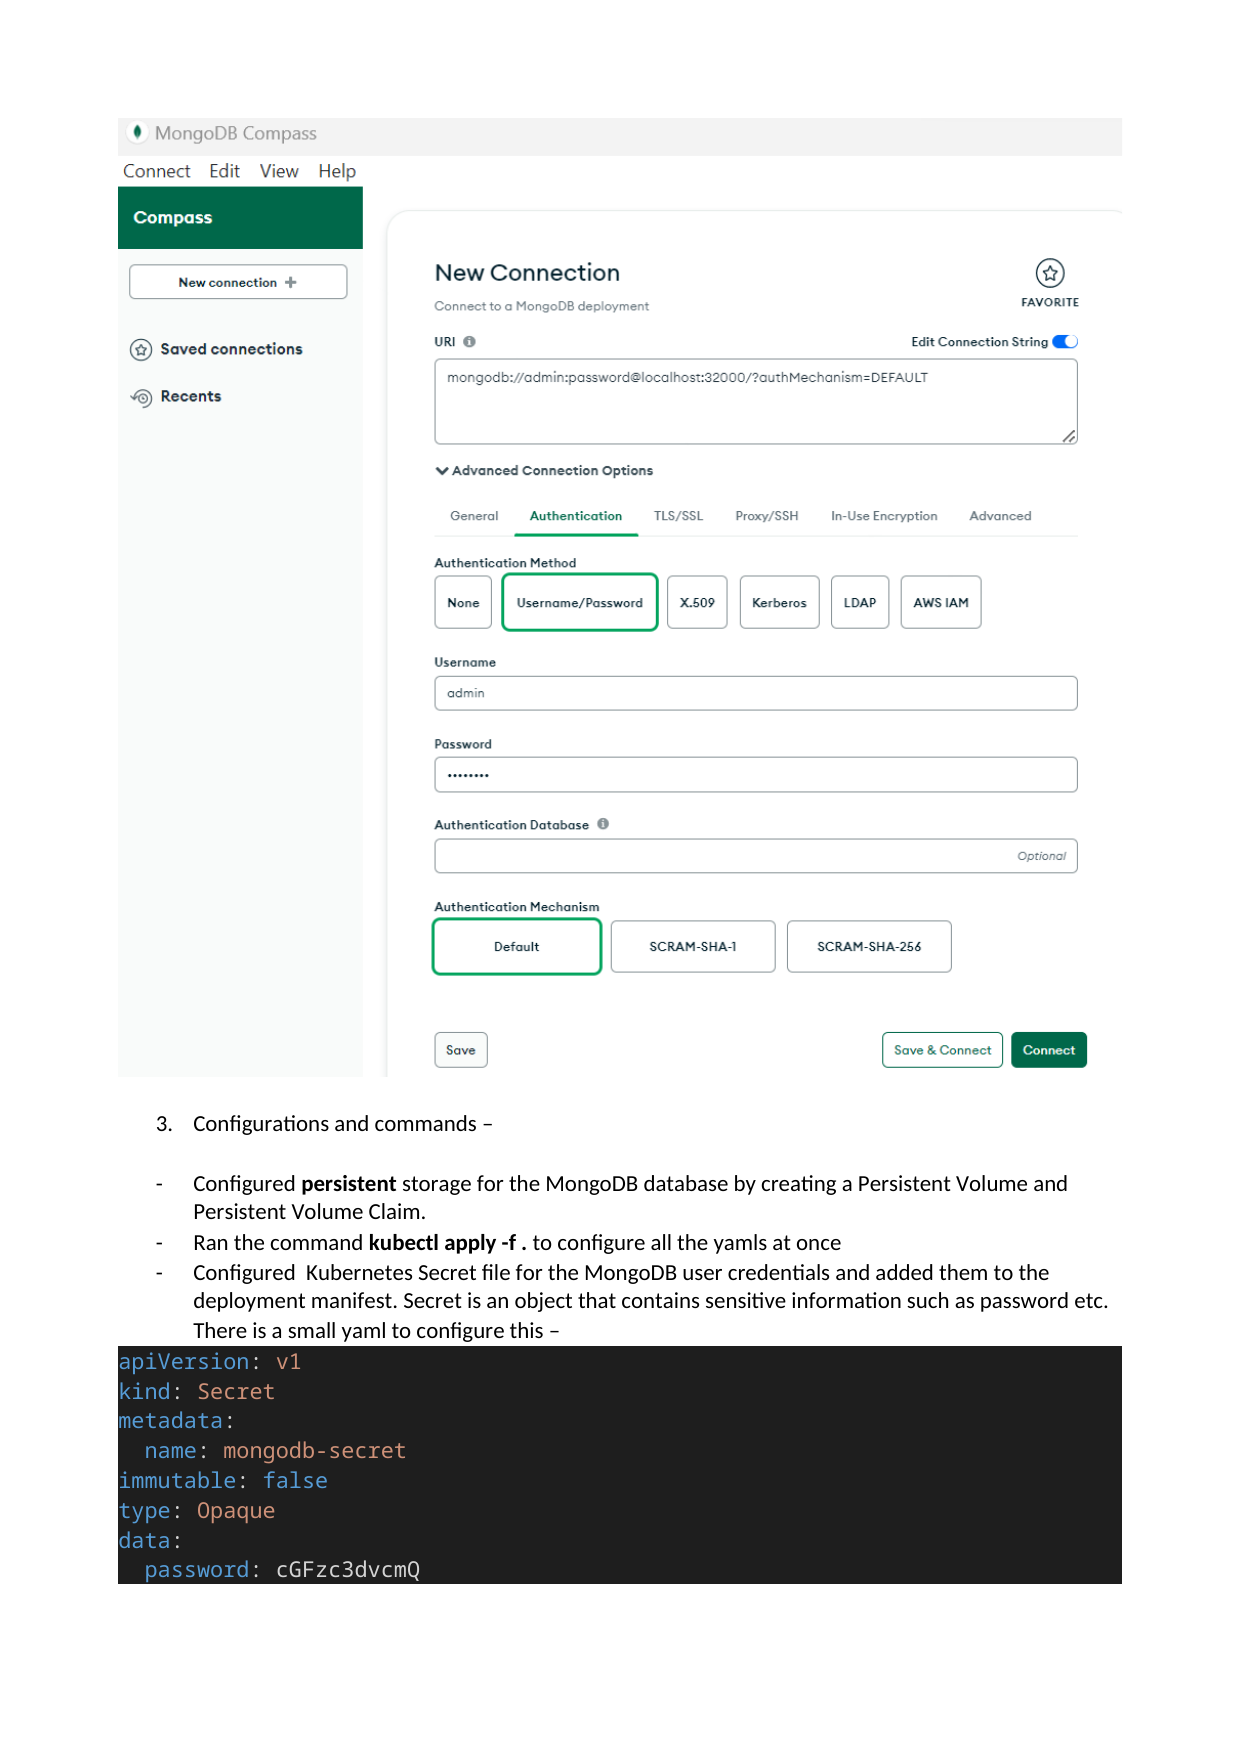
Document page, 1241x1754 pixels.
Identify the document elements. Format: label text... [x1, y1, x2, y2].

text type: Opaque [118, 1495, 1122, 1525]
picture [118, 118, 1123, 1077]
text kind: Secret [118, 1376, 1122, 1406]
text password: cGFzc3dvcmQ [118, 1554, 1122, 1584]
list Configured persistent storage for the MongoDB database by creating a Persistent Volume and Persistent Volume Claim. [156, 1169, 1122, 1226]
text immutable: false [118, 1465, 1122, 1495]
text data: [118, 1525, 1122, 1554]
text metadata: [118, 1406, 1122, 1435]
list Ran the command kubectl apply -f . to configure all the yamls at once [156, 1228, 1122, 1256]
text apiVersion: v1 [118, 1346, 1122, 1376]
list Configurations and commands – [156, 1109, 1122, 1137]
text There is a small yaml to configure this – [193, 1316, 1122, 1344]
text name: mongodb-secret [118, 1435, 1122, 1465]
list Configured Kubernetes Secret file for the MongoDB user credentials and added them to the deployment manifest. Secret is an object that contains sensitive information such as password etc. [156, 1258, 1122, 1314]
